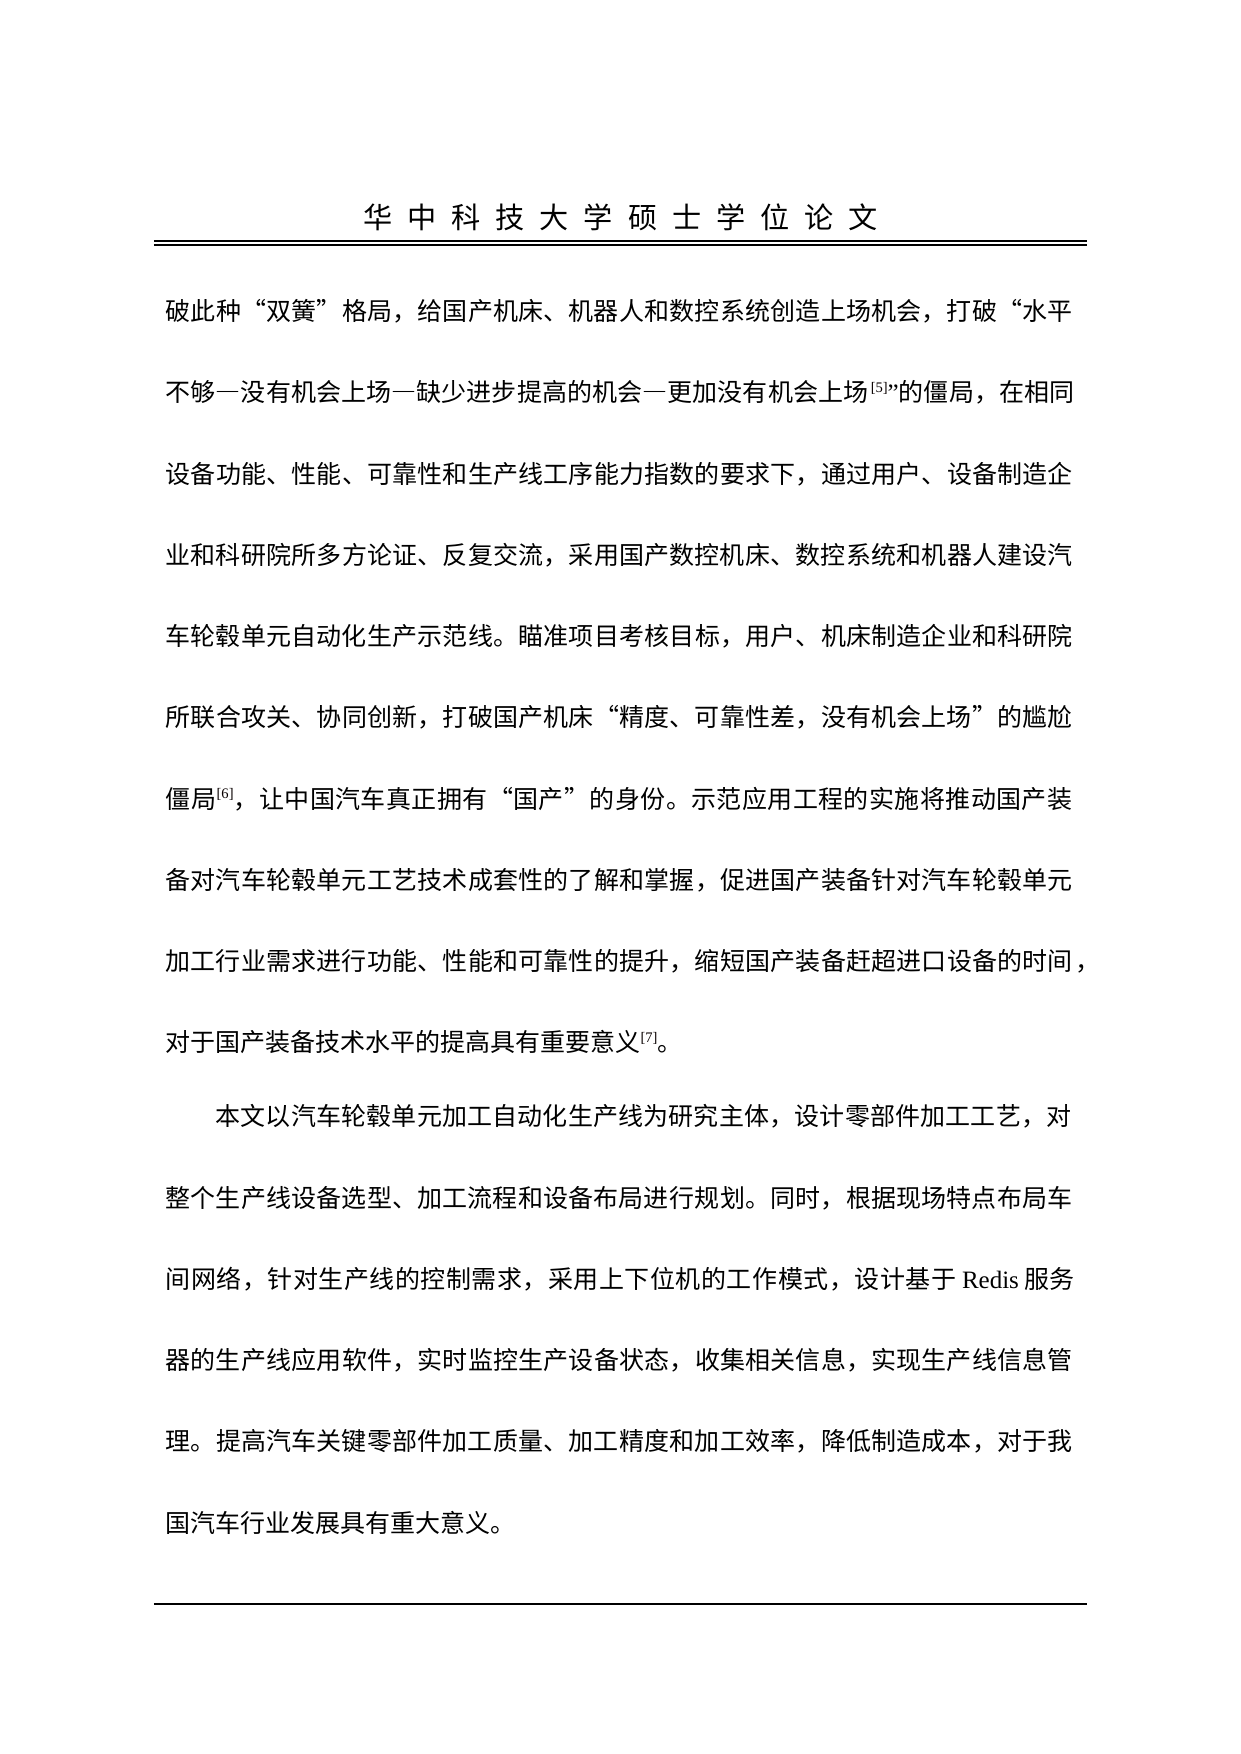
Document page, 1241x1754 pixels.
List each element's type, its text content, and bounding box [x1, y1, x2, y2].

text 本文以汽车轮毂单元加工自动化生产线为研究主体，设计零部件加工工艺，对整个生产线设备选型、加工流程和设备布局进行规划。同时，根据现场特点布局车间网络，针对生产线的控制需求，采用上下位机的工作模式，设计基于Redis服务器的生产线应用软件，实时监控生产设备状态，收集相关信息，实现生产线信息管理。提高汽车关键零部件加工质量、加工精度和加工效率，降低制造成本，对于我国汽车行业发展具有重大意义。 [165, 1082, 1075, 1554]
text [165, 277, 1075, 1073]
